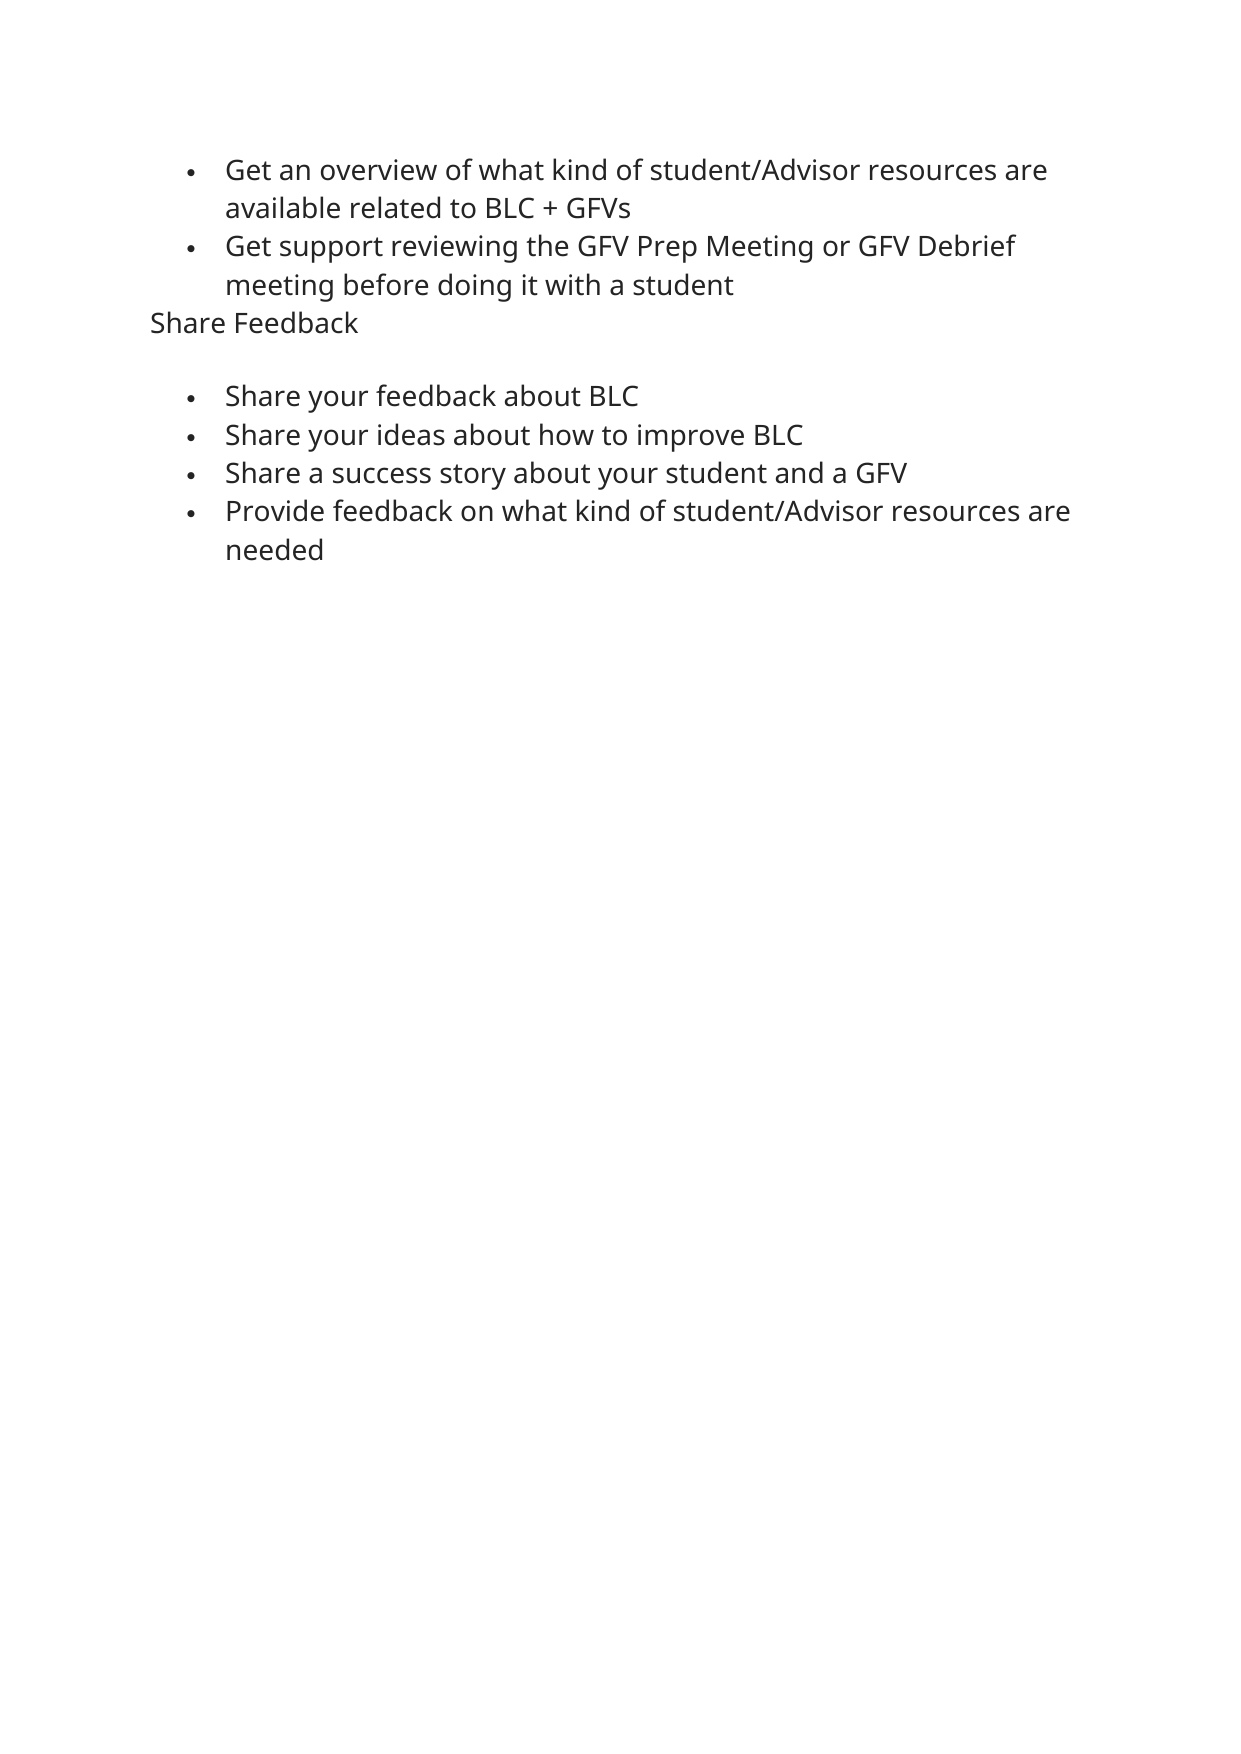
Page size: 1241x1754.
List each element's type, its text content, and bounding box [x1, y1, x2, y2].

list Get support reviewing the GFV Prep Meeting or GFV Debrief meeting before doing it with a student [187, 227, 1090, 303]
text Share Feedback [150, 303, 1090, 342]
list Share a success story about your student and a GFV [187, 453, 1090, 492]
list Share your feedback about BLC [187, 377, 1090, 415]
list Share your ideas about how to improve BLC [187, 415, 1090, 453]
list Get an overview of what kind of student/Advisor resources are available related to BLC + GFVs [187, 150, 1090, 227]
list Provide feedback on what kind of student/Advisor resources are needed [187, 492, 1090, 568]
